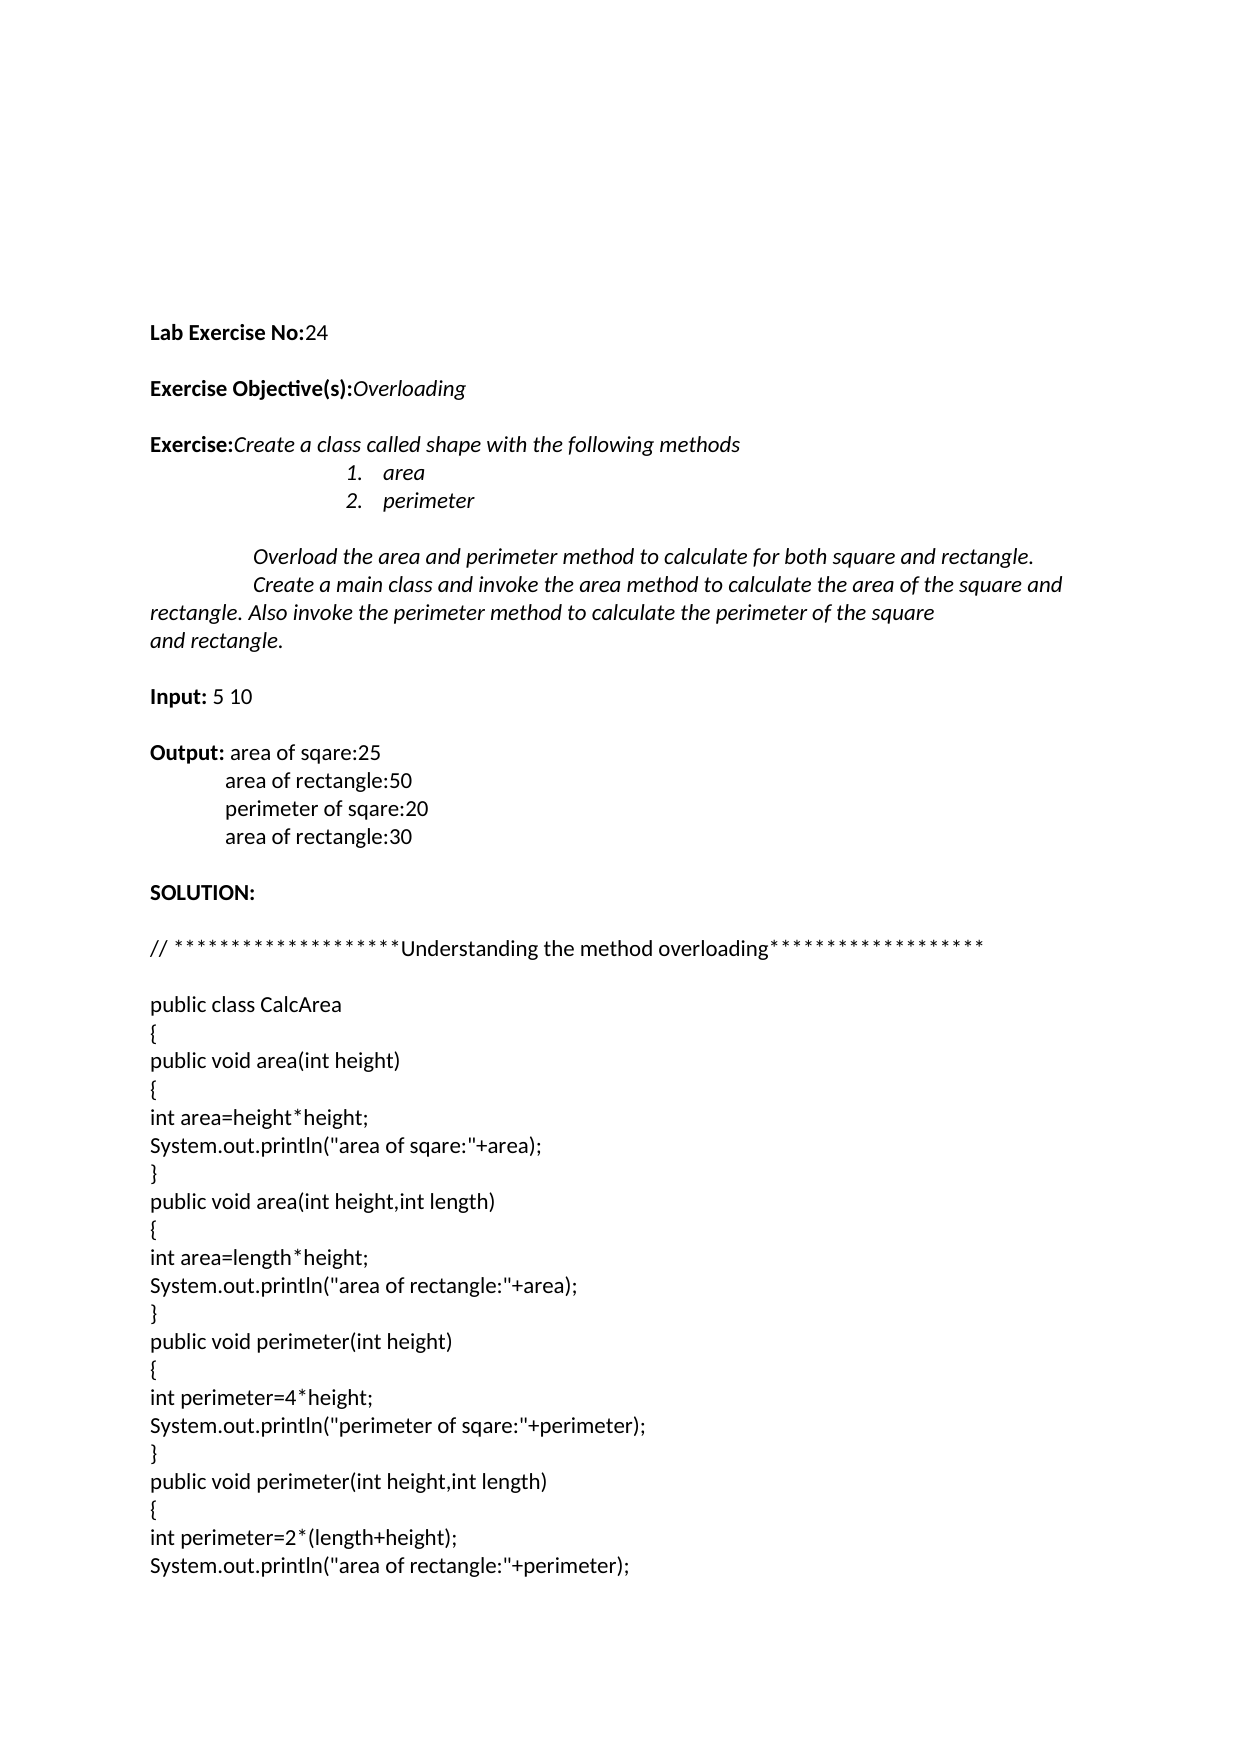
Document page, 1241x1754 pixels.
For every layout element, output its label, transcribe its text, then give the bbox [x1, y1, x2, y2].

text public class CalcArea [150, 991, 1090, 1019]
text public void perimeter(int height,int length) [150, 1467, 1090, 1495]
text Output: area of sqare:25 [150, 738, 1090, 766]
text Create a main class and invoke the area method to calculate the area of the square and [150, 570, 1090, 598]
text int perimeter=2*(length+height); [150, 1523, 1090, 1551]
text { [150, 1075, 1090, 1103]
text perimeter of sqare:20 [150, 794, 1090, 822]
text area of rectangle:30 [150, 822, 1090, 851]
text public void area(int height,int length) [150, 1187, 1090, 1215]
text Input: 5 10 [150, 682, 1090, 710]
text { [150, 1215, 1090, 1243]
text int area=height*height; [150, 1103, 1090, 1131]
text Exercise Objective(s):Overloading [150, 374, 1090, 402]
text System.out.println("area of sqare:"+area); [150, 1131, 1090, 1159]
text System.out.println("perimeter of sqare:"+perimeter); [150, 1411, 1090, 1439]
text } [150, 1299, 1090, 1327]
text // ********************Understanding the method overloading******************* [150, 934, 1090, 963]
text } [150, 1159, 1090, 1187]
text System.out.println("area of rectangle:"+perimeter); [150, 1551, 1090, 1579]
text int perimeter=4*height; [150, 1383, 1090, 1411]
text } [150, 1439, 1090, 1467]
list perimeter [345, 486, 1090, 514]
text { [150, 1019, 1090, 1047]
text { [150, 1355, 1090, 1383]
text Overload the area and perimeter method to calculate for both square and rectangle. [150, 542, 1090, 570]
text { [150, 1495, 1090, 1523]
text public void area(int height) [150, 1047, 1090, 1075]
text SOLUTION: [150, 878, 1090, 907]
text int area=length*height; [150, 1243, 1090, 1271]
text rectangle. Also invoke the perimeter method to calculate the perimeter of the square [150, 598, 1090, 626]
text System.out.println("area of rectangle:"+area); [150, 1271, 1090, 1299]
text area of rectangle:50 [150, 766, 1090, 794]
text Exercise:Create a class called shape with the following methods [150, 430, 1090, 458]
text public void perimeter(int height) [150, 1327, 1090, 1355]
text Lab Exercise No:24 [150, 318, 1090, 346]
list area [345, 458, 1090, 486]
text and rectangle. [150, 626, 1090, 654]
